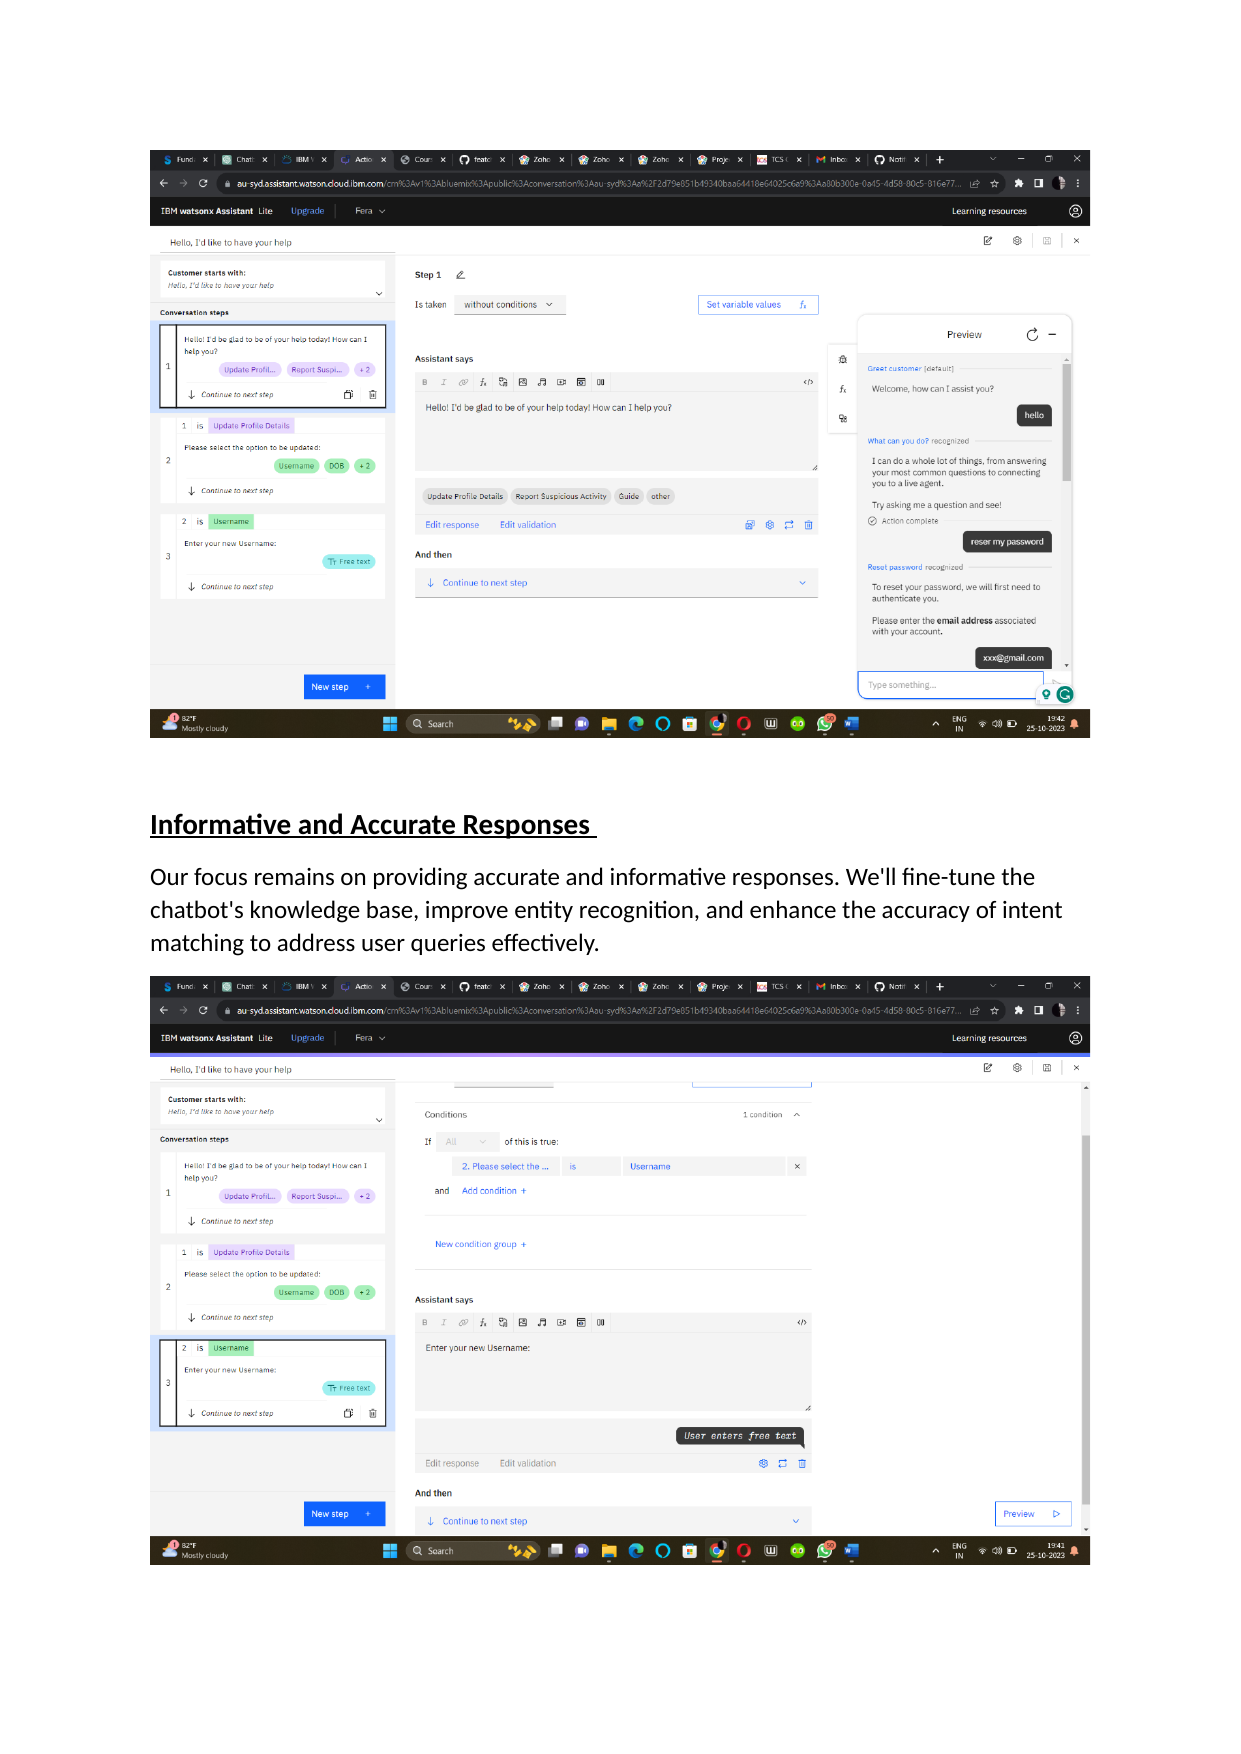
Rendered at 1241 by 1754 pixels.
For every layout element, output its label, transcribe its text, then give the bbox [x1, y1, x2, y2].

text Informative and Accurate Responses [150, 806, 1090, 842]
picture [150, 150, 1091, 738]
text Our focus remains on providing accurate and informative responses. We'll fine-tune the chatbot's knowledge base, improve entity recognition, and enhance the accuracy of intent matching to address user queries effectively. [150, 861, 1090, 957]
picture [150, 976, 1091, 1565]
